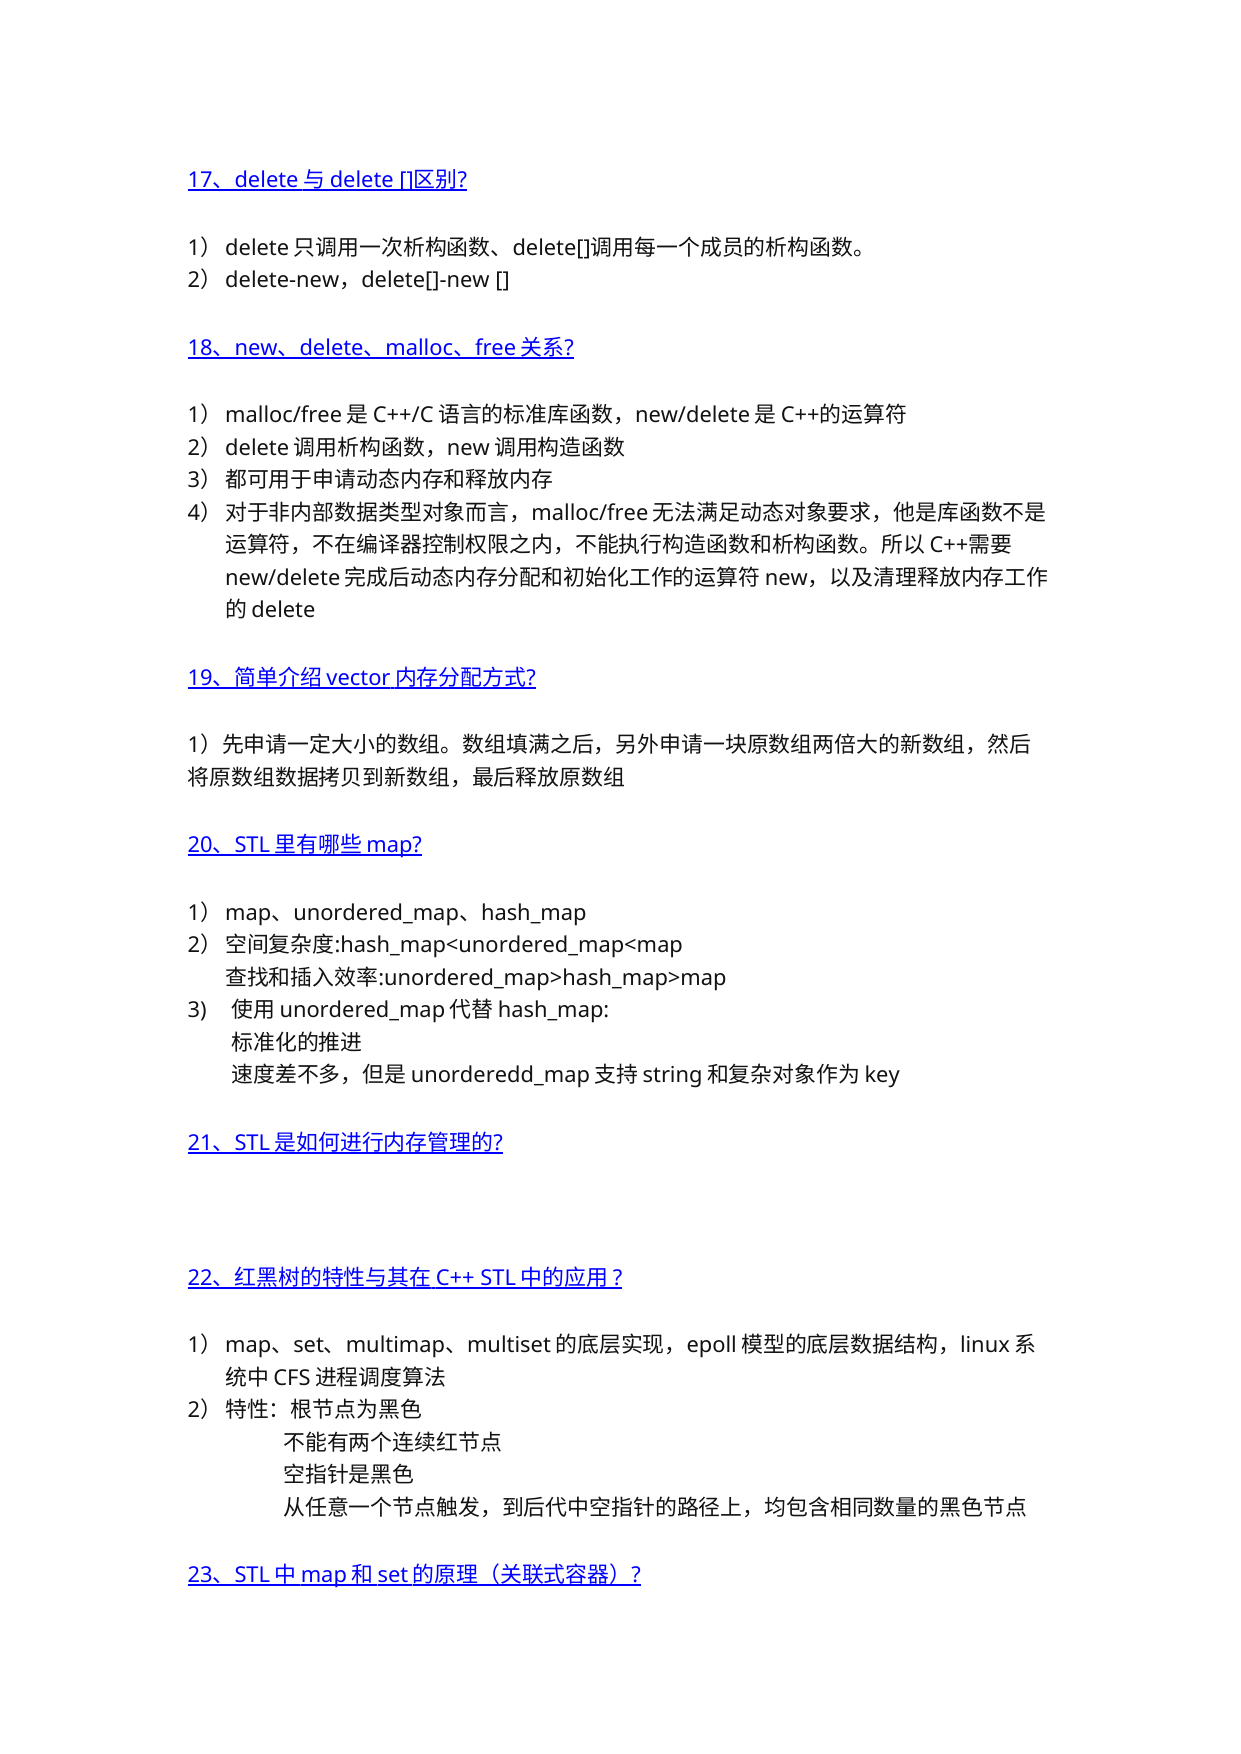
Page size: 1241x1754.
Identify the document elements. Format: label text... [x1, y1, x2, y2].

text 速度差不多，但是unorderedd_map支持string和复杂对象作为key [187, 1057, 1053, 1089]
list map、set、multimap、multiset的底层实现，epoll模型的底层数据结构，linux系统中CFS进程调度算法 [187, 1327, 1053, 1392]
text 3) 使用unordered_map代替hash_map: [187, 992, 1053, 1024]
text 空指针是黑色 [225, 1457, 1053, 1489]
text 23、STL中map和set的原理（关联式容器）? [187, 1557, 1053, 1589]
text 标准化的推进 [187, 1024, 1053, 1057]
list map、unordered_map、hash_map [187, 894, 1053, 927]
text 20、STL里有哪些map? [187, 827, 1053, 859]
list 对于非内部数据类型对象而言，malloc/free无法满足动态对象要求，他是库函数不是运算符，不在编译器控制权限之内，不能执行构造函数和析构函数。所以C++需要new/delete完成后动态内存分配和初始化工作的运算符new，以及清理释放内存工作的delete [187, 494, 1053, 624]
list delete-new，delete[]-new [] [187, 262, 1053, 294]
list 特性：根节点为黑色 [187, 1392, 1053, 1424]
text 1）先申请一定大小的数组。数组填满之后，另外申请一块原数组两倍大的新数组，然后将原数组数据拷贝到新数组，最后释放原数组 [187, 727, 1053, 792]
list 都可用于申请动态内存和释放内存 [187, 462, 1053, 494]
text 17、delete与 delete []区别? [187, 162, 1053, 194]
list malloc/free是C++/C语言的标准库函数，new/delete是C++的运算符 [187, 397, 1053, 429]
text 不能有两个连续红节点 [225, 1424, 1053, 1457]
text 18、new、delete、malloc、free关系? [187, 329, 1053, 362]
text 22、红黑树的特性与其在C++ STL中的应用 ? [187, 1259, 1053, 1292]
list 空间复杂度:hash_map<unordered_map<map [187, 927, 1053, 959]
text 从任意一个节点触发，到后代中空指针的路径上，均包含相同数量的黑色节点 [225, 1489, 1053, 1522]
text 19、简单介绍vector内存分配方式? [187, 659, 1053, 692]
list delete只调用一次析构函数、delete[]调用每一个成员的析构函数。 [187, 229, 1053, 262]
text 21、STL是如何进行内存管理的? [187, 1124, 1053, 1157]
list delete调用析构函数，new调用构造函数 [187, 429, 1053, 462]
text 查找和插入效率:unordered_map>hash_map>map [225, 959, 1053, 992]
